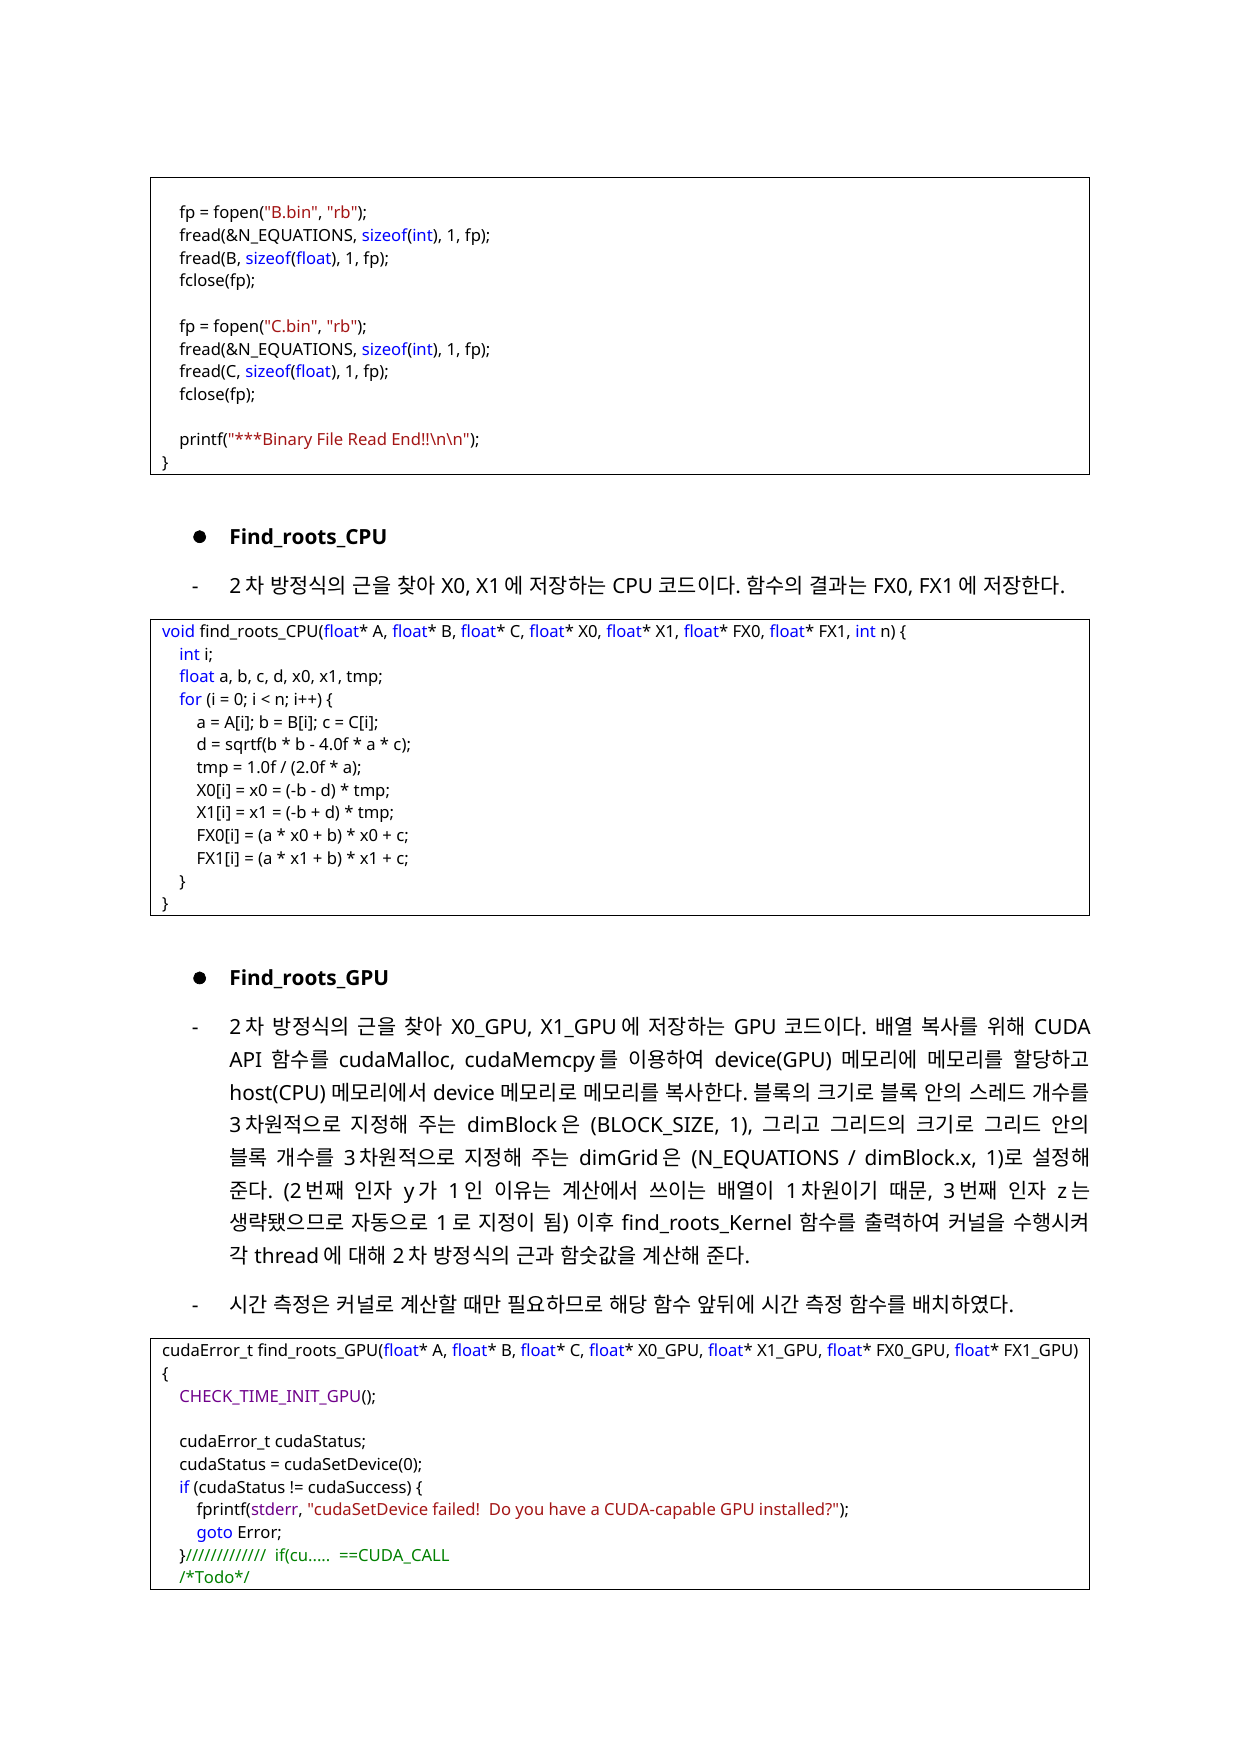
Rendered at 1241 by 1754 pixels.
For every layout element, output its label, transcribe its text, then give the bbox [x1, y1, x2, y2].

list Find_roots_GPU [192, 963, 1090, 991]
list 2차 방정식의 근을 찾아 X0_GPU, X1_GPU에 저장하는 GPU 코드이다. 배열 복사를 위해 CUDA API 함수를 cudaMalloc, cudaMemcpy를 이용하여 device(GPU) 메모리에 메모리를 할당하고 host(CPU) 메모리에서 device 메모리로 메모리를 복사한다. 블록의 크기로 블록 안의 스레드 개수를 3차원적으로 지정해 주는 dimBlock은 (BLOCK_SIZE, 1), 그리고 그리드의 크기로 그리드 안의 블록 개수를 3차원적으로 지정해 주는 dimGrid은 (N_EQUATIONS / dimBlock.x, 1)로 설정해 준다. (2번째 인자 y가 1인 이유는 계산에서 쓰이는 배열이 1차원이기 때문, 3번째 인자 z는 생략됐으므로 자동으로 1로 지정이 됨) 이후 find_roots_Kernel 함수를 출력하여 커널을 수행시켜 각 thread에 대해 2차 방정식의 근과 함숫값을 계산해 준다. [192, 1010, 1090, 1269]
table_header void find_roots_CPU(float* A, float* B, float* C, float* X0, float* X1, float* FX0, float* FX1, int n) { int i; float a, b, c, d, x0, x1, tmp; for (i = 0; i < n; i++) { a = A[i]; b = B[i]; c = C[i]; d = sqrtf(b * b - 4.0f * a * c); tmp = 1.0f / (2.0f * a); X0[i] = x0 = (-b - d) * tmp; X1[i] = x1 = (-b + d) * tmp; FX0[i] = (a * x0 + b) * x0 + c; FX1[i] = (a * x1 + b) * x1 + c; } } [151, 620, 1089, 915]
list 시간 측정은 커널로 계산할 때만 필요하므로 해당 함수 앞뒤에 시간 측정 함수를 배치하였다. [192, 1289, 1090, 1319]
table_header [151, 1339, 1089, 1589]
list 2차 방정식의 근을 찾아 X0, X1에 저장하는 CPU 코드이다. 함수의 결과는 FX0, FX1에 저장한다. [192, 569, 1090, 599]
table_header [151, 178, 1089, 473]
list Find_roots_CPU [192, 522, 1090, 550]
